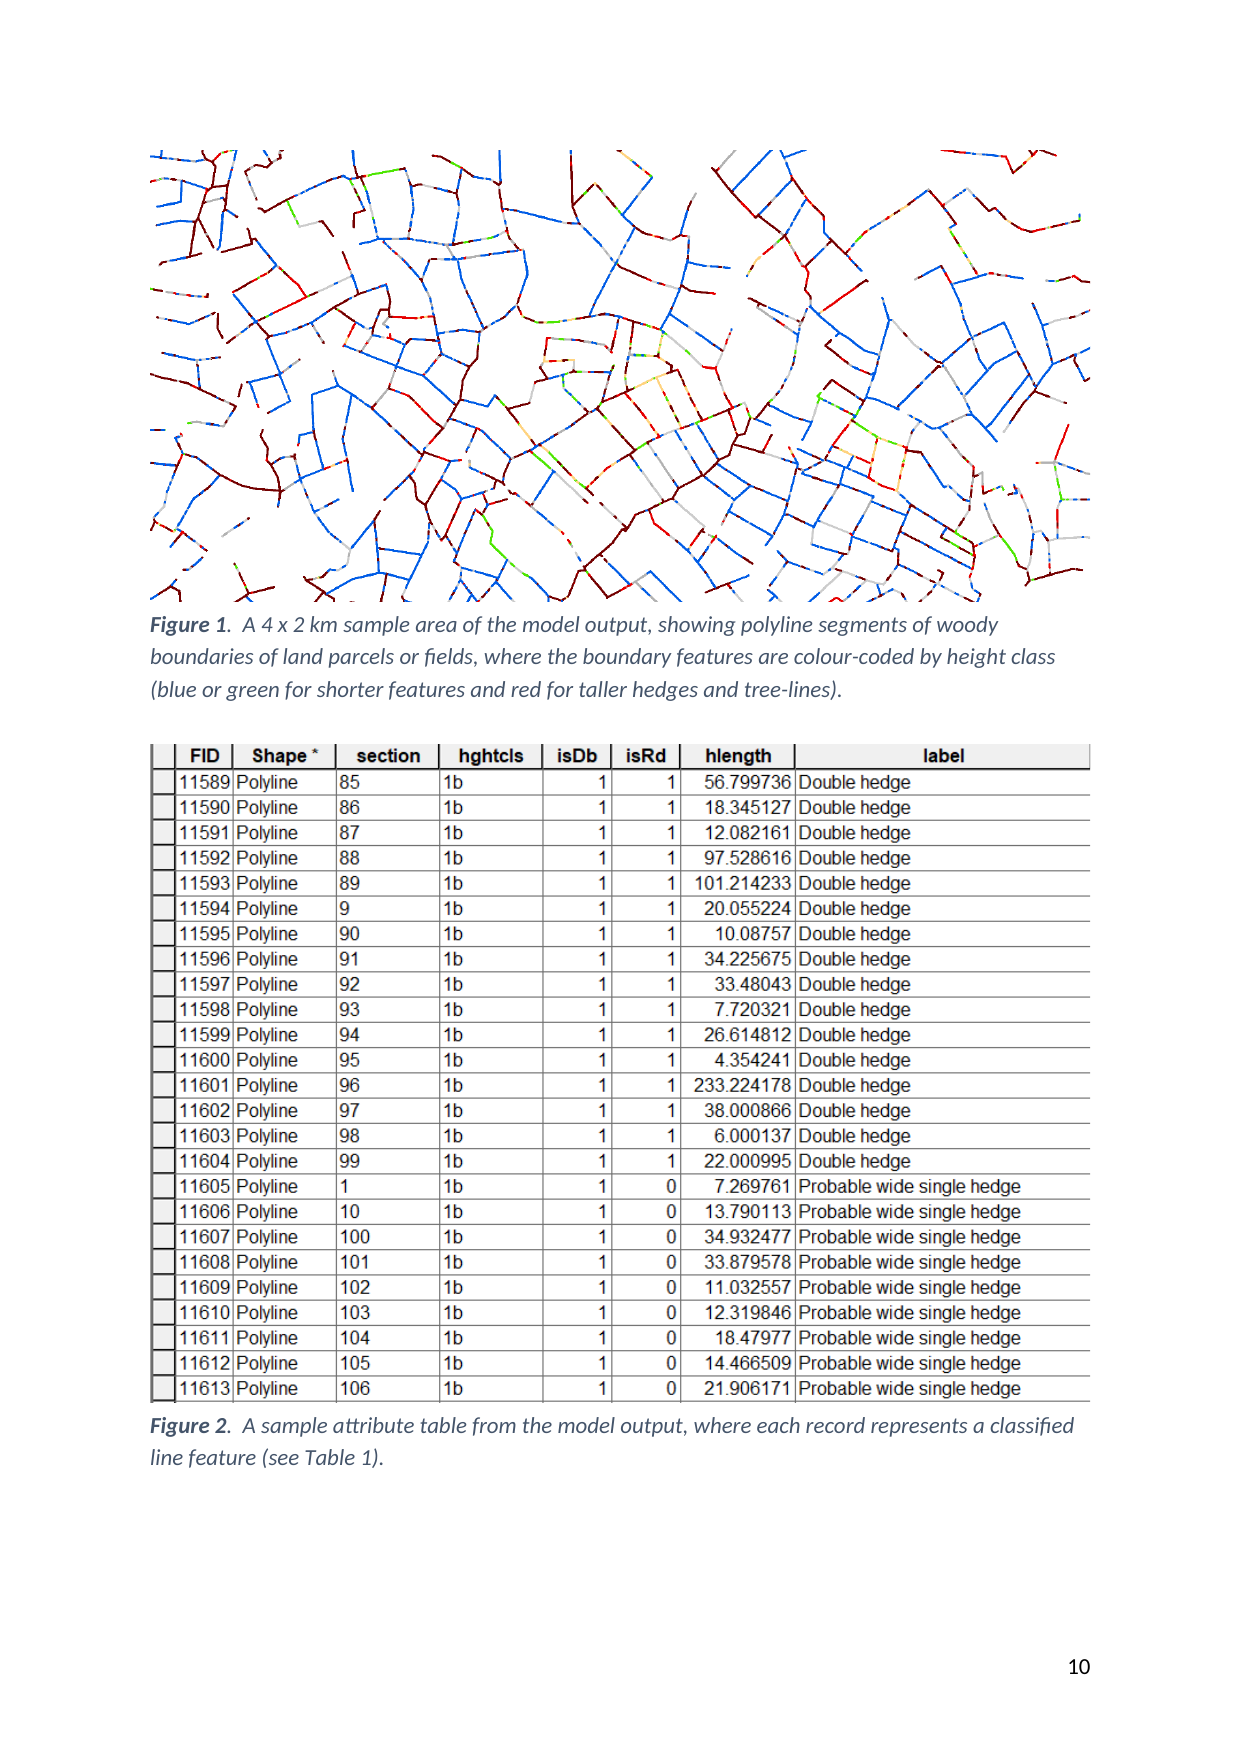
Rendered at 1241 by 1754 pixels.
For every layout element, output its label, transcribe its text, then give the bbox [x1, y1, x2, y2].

picture [150, 744, 1091, 1403]
text Figure 2. A sample attribute table from the model output, where each record represents a classified line feature (see Table 1). [150, 1411, 1090, 1471]
text Figure 1. A 4 x 2 km sample area of the model output, showing polyline segments of woody boundaries of land parcels or fields, where the boundary features are colour-coded by height class (blue or green for shorter features and red for taller hedges and tree-lines). [150, 610, 1090, 703]
picture [150, 150, 1091, 602]
